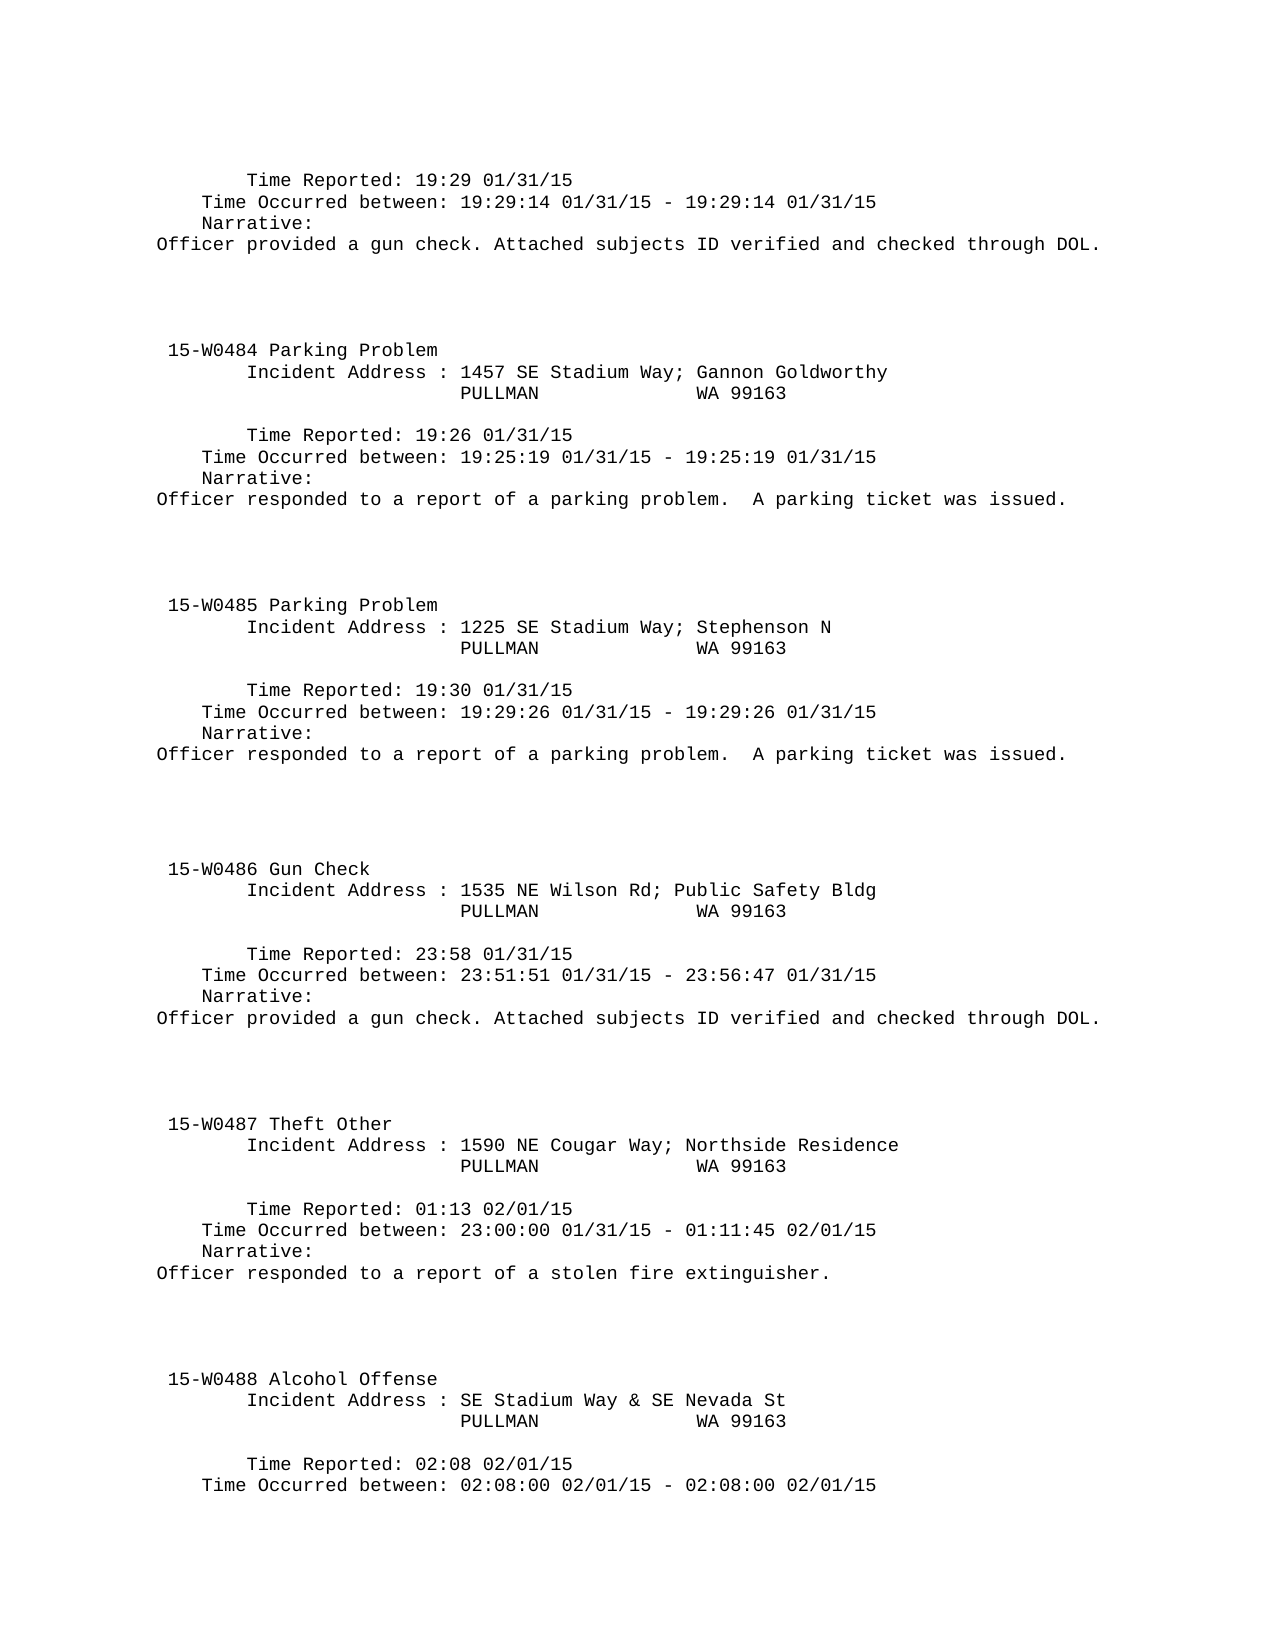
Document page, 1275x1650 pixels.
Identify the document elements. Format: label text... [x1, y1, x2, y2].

text Time Occurred between: 02:08:00 02/01/15 - 02:08:00 02/01/15 [156, 1476, 1118, 1497]
text Time Occurred between: 19:29:26 01/31/15 - 19:29:26 01/31/15 [156, 702, 1118, 724]
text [156, 235, 1118, 256]
text Time Occurred between: 23:51:51 01/31/15 - 23:56:47 01/31/15 [156, 966, 1118, 987]
text PULLMAN WA 99163 [156, 1412, 1118, 1433]
text Narrative: [156, 1242, 1118, 1263]
text 15-W0485 Parking Problem [156, 596, 1118, 617]
text PULLMAN WA 99163 [156, 384, 1118, 405]
text Officer responded to a report of a parking problem. A parking ticket was issued. [156, 745, 1118, 766]
text Incident Address : 1225 SE Stadium Way; Stephenson N [156, 617, 1118, 639]
text 15-W0484 Parking Problem [156, 341, 1118, 362]
text Narrative: [156, 469, 1118, 490]
text Time Reported: 19:30 01/31/15 [156, 681, 1118, 702]
text 15-W0486 Gun Check [156, 860, 1118, 881]
text Narrative: [156, 987, 1118, 1008]
text Time Reported: 02:08 02/01/15 [156, 1455, 1118, 1476]
text PULLMAN WA 99163 [156, 639, 1118, 660]
text Officer provided a gun check. Attached subjects ID verified and checked through DOL. [156, 1008, 1118, 1030]
text Time Occurred between: 19:29:14 01/31/15 - 19:29:14 01/31/15 [156, 192, 1118, 214]
text Officer responded to a report of a parking problem. A parking ticket was issued. [156, 490, 1118, 511]
text 15-W0487 Theft Other [156, 1115, 1118, 1136]
text Incident Address : 1590 NE Cougar Way; Northside Residence [156, 1136, 1118, 1157]
text Narrative: [156, 214, 1118, 235]
text Time Reported: 19:29 01/31/15 [156, 171, 1118, 192]
text 15-W0488 Alcohol Offense [156, 1370, 1118, 1391]
text PULLMAN WA 99163 [156, 902, 1118, 923]
text Narrative: [156, 724, 1118, 745]
text Incident Address : 1457 SE Stadium Way; Gannon Goldworthy [156, 362, 1118, 384]
text Time Occurred between: 19:25:19 01/31/15 - 19:25:19 01/31/15 [156, 447, 1118, 469]
text Time Reported: 19:26 01/31/15 [156, 426, 1118, 447]
text Incident Address : SE Stadium Way & SE Nevada St [156, 1391, 1118, 1412]
text Time Occurred between: 23:00:00 01/31/15 - 01:11:45 02/01/15 [156, 1221, 1118, 1242]
text Time Reported: 23:58 01/31/15 [156, 945, 1118, 966]
text Time Reported: 01:13 02/01/15 [156, 1200, 1118, 1221]
text PULLMAN WA 99163 [156, 1157, 1118, 1178]
text Officer responded to a report of a stolen fire extinguisher. [156, 1263, 1118, 1285]
text Incident Address : 1535 NE Wilson Rd; Public Safety Bldg [156, 881, 1118, 902]
